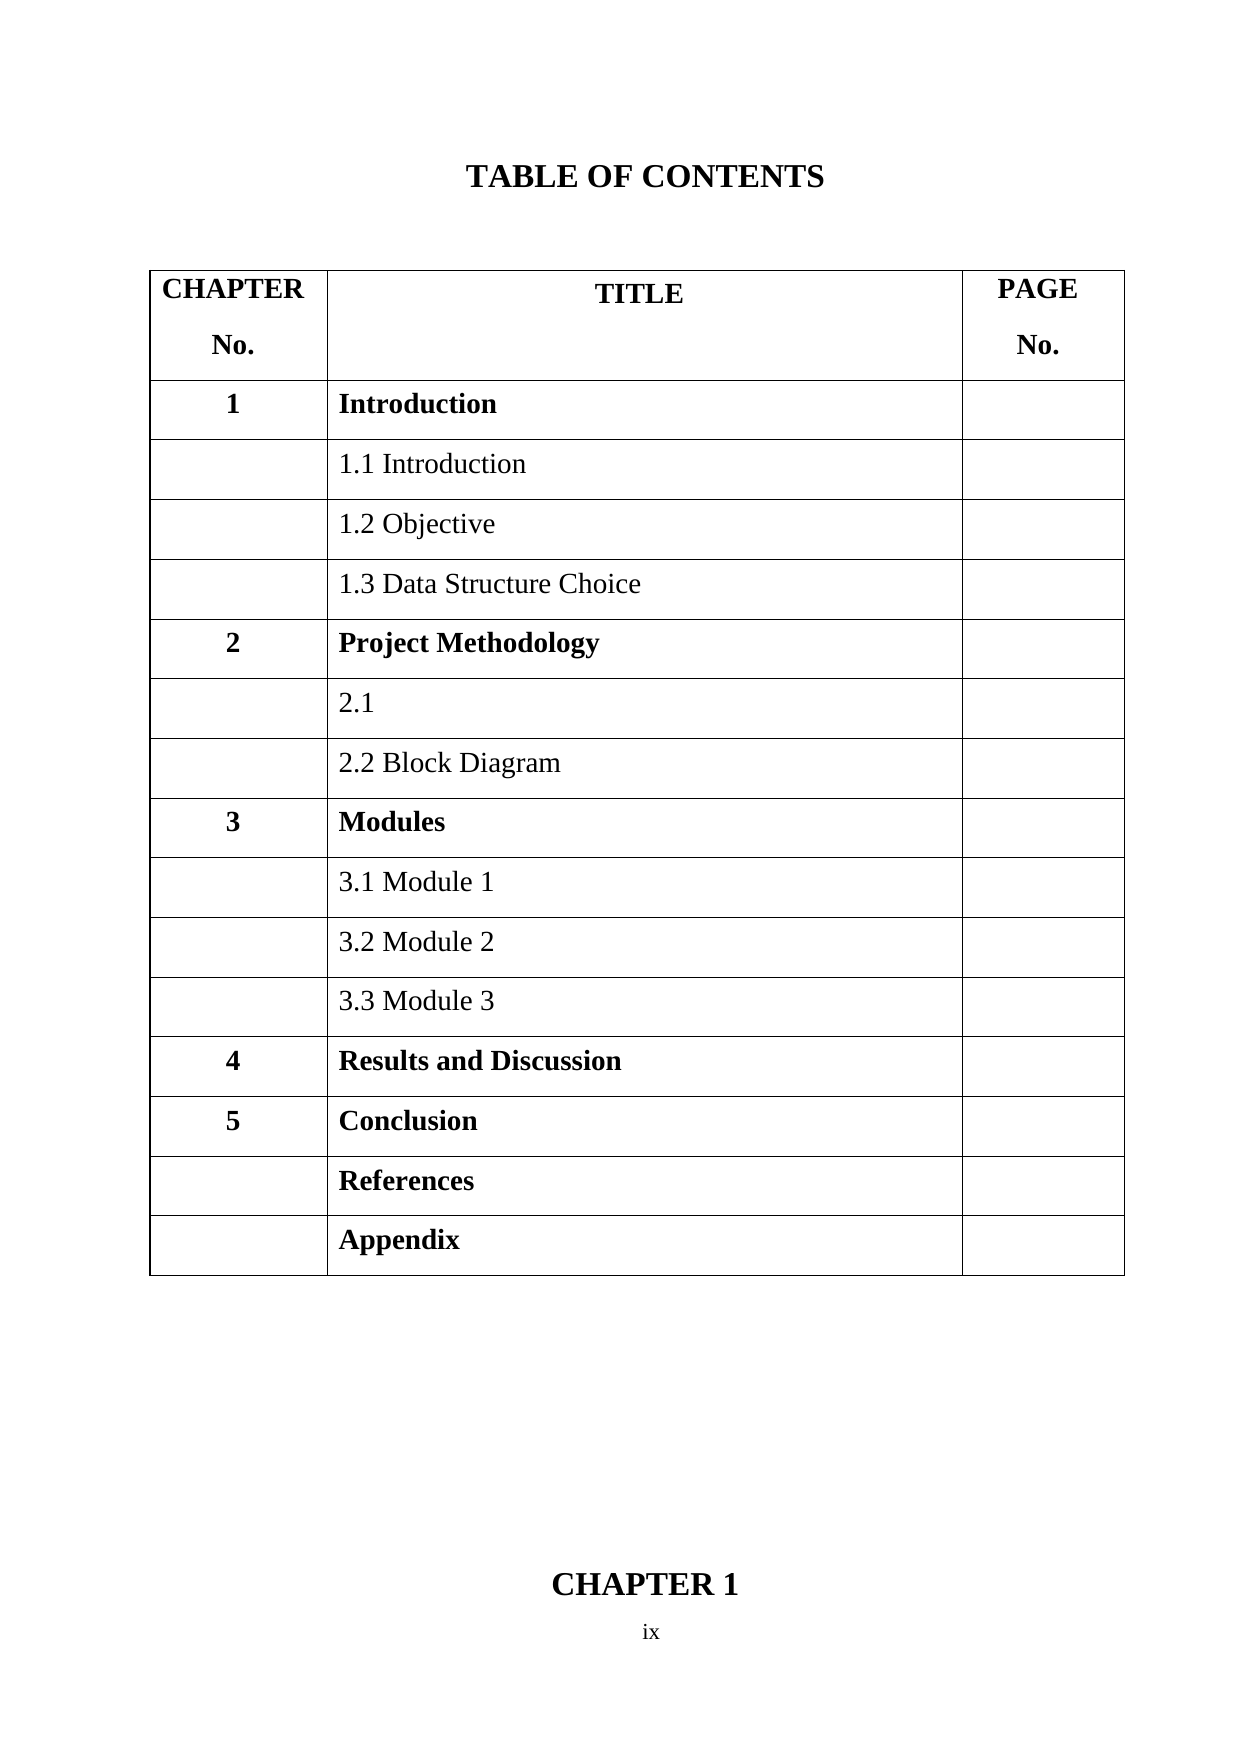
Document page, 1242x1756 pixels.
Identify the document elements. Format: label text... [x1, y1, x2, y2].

table_cell 1 [151, 381, 327, 439]
table_cell [963, 679, 1124, 738]
table_cell [151, 739, 327, 797]
table_cell [963, 440, 1124, 499]
table_cell [963, 858, 1124, 917]
table_cell [151, 440, 327, 499]
table_cell [963, 799, 1124, 857]
table_cell 2.2 Block Diagram [328, 739, 962, 797]
table_cell Project Methodology [328, 620, 962, 678]
table_cell [151, 918, 327, 977]
table_cell 1.2 Objective [328, 500, 962, 559]
table_cell [151, 679, 327, 738]
table_header PAGE No. [963, 271, 1124, 380]
table_cell 1.1 Introduction [328, 440, 962, 499]
table_cell [963, 918, 1124, 977]
table_cell [963, 1037, 1124, 1096]
table_cell 2.1 [328, 679, 962, 738]
table_cell [963, 500, 1124, 559]
table_header CHAPTER No. [151, 271, 327, 380]
table_cell [151, 1157, 327, 1215]
table_cell Conclusion [328, 1097, 962, 1156]
table_cell [963, 381, 1124, 439]
table_cell Introduction [328, 381, 962, 439]
table_cell [963, 1097, 1124, 1156]
table_cell [963, 739, 1124, 797]
table_cell References [328, 1157, 962, 1215]
table_cell 1.3 Data Structure Choice [328, 560, 962, 618]
table_cell Results and Discussion [328, 1037, 962, 1096]
table_cell [963, 560, 1124, 618]
table_cell Appendix [328, 1216, 962, 1275]
table_cell [963, 978, 1124, 1036]
table_cell [151, 978, 327, 1036]
table_cell 3.3 Module 3 [328, 978, 962, 1036]
subtitle TABLE OF CONTENTS [150, 156, 1141, 194]
table_cell Modules [328, 799, 962, 857]
table_cell [963, 1157, 1124, 1215]
table_cell 3.1 Module 1 [328, 858, 962, 917]
table_cell 2 [151, 620, 327, 678]
table_cell 3.2 Module 2 [328, 918, 962, 977]
table_cell [151, 858, 327, 917]
table_cell [151, 1216, 327, 1275]
table_cell [963, 1216, 1124, 1275]
subtitle CHAPTER 1 [150, 1564, 1141, 1603]
table_cell [963, 620, 1124, 678]
table_cell 5 [151, 1097, 327, 1156]
table_header TITLE [328, 271, 962, 380]
table_cell [151, 500, 327, 559]
table_cell [151, 560, 327, 618]
table_cell 4 [151, 1037, 327, 1096]
table_cell 3 [151, 799, 327, 857]
